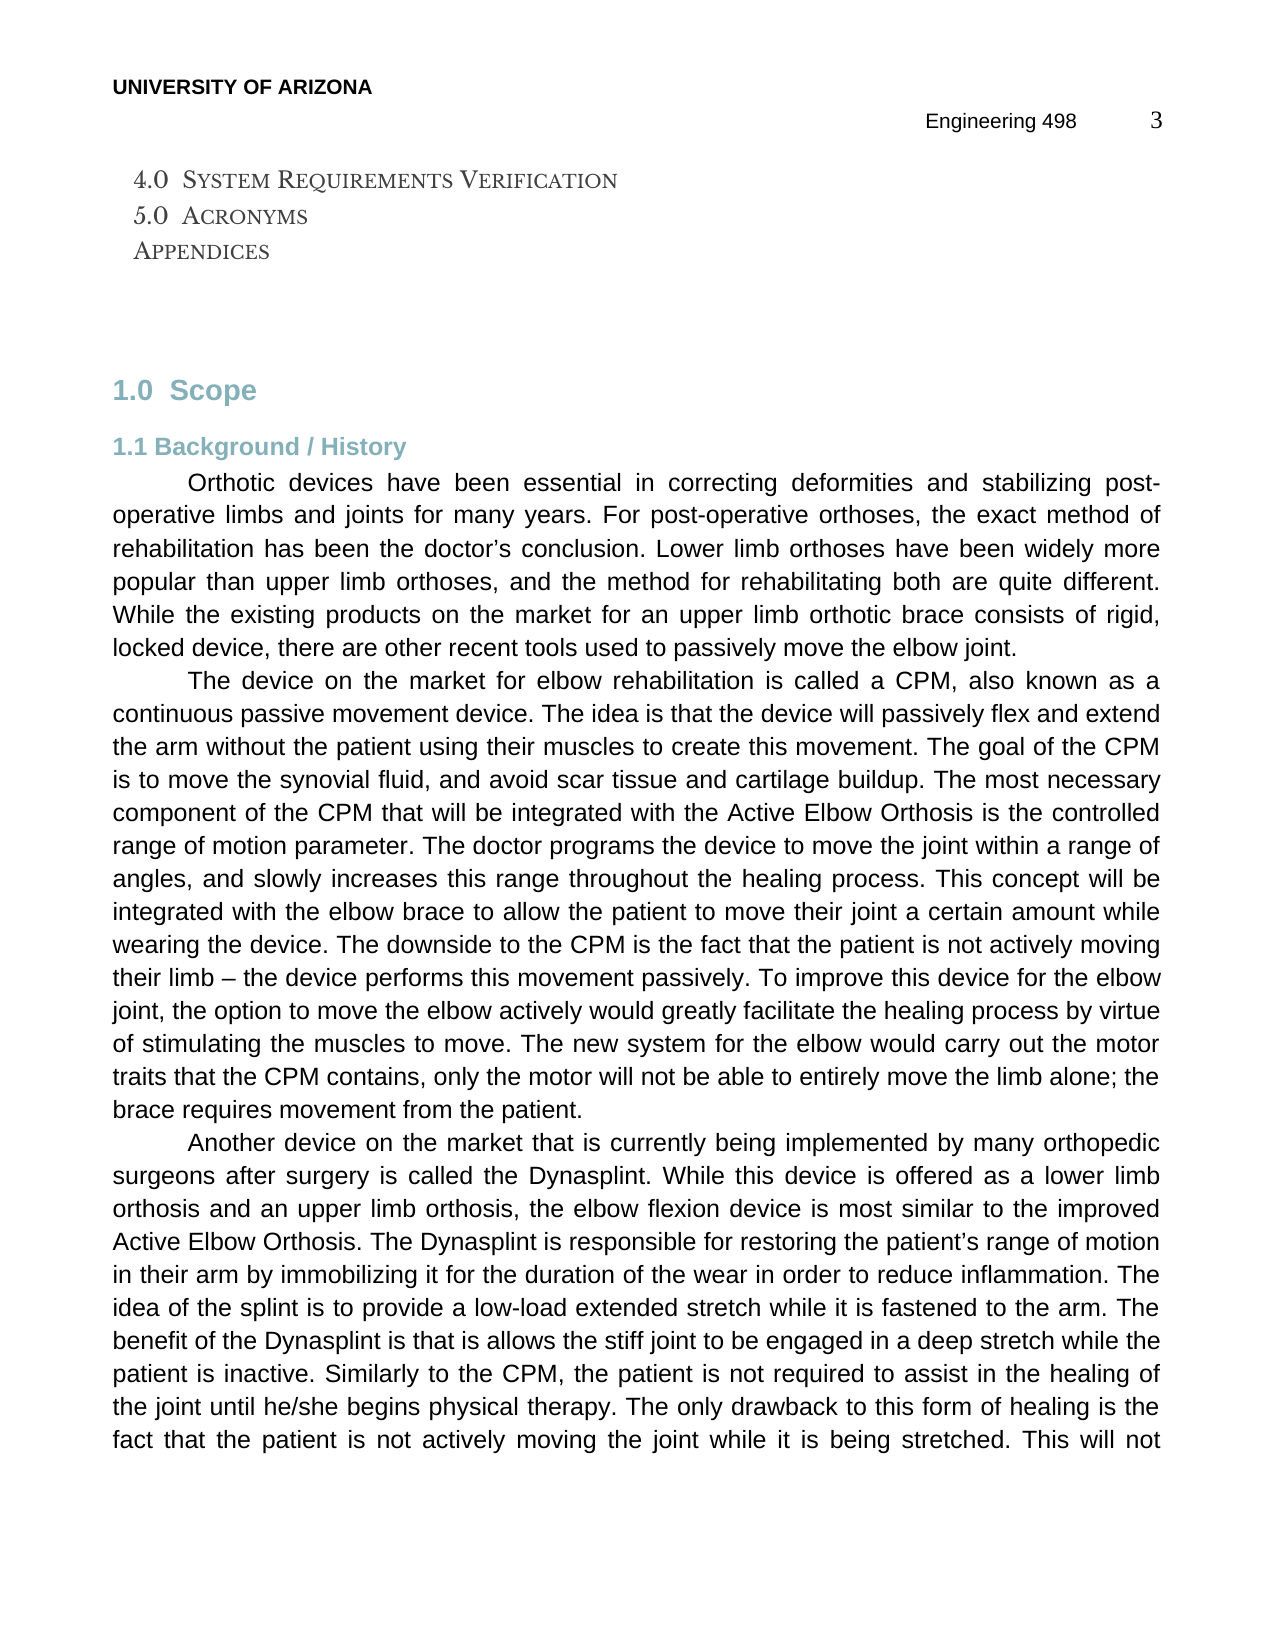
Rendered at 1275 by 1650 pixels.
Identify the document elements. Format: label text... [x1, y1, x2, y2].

text Orthotic devices have been essential in correcting deformities and stabilizing post-operative limbs and joints for many years. For post-operative orthoses, the exact method of rehabilitation has been the doctor’s conclusion. Lower limb orthoses have been widely more popular than upper limb orthoses, and the method for rehabilitating both are quite different. While the existing products on the market for an upper limb orthotic brace consists of rigid, locked device, there are other recent tools used to passively move the elbow joint. [112, 467, 1162, 661]
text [112, 1128, 1162, 1454]
text 1.0 Scope [112, 373, 1162, 407]
subtitle 1.1 Background / History [112, 432, 1162, 460]
text The device on the market for elbow rehabilitation is called a CPM, also known as a continuous passive movement device. The idea is that the device will passively flex and extend the arm without the patient using their muscles to create this movement. The goal of the CPM is to move the synovial fluid, and avoid scar tissue and cartilage buildup. The most necessary component of the CPM that will be integrated with the Active Elbow Orthosis is the controlled range of motion parameter. The doctor programs the device to move the joint within a range of angles, and slowly increases this range throughout the healing process. This concept will be integrated with the elbow brace to allow the patient to move their joint a certain amount while wearing the device. The downside to the CPM is the fact that the patient is not actively moving their limb – the device performs this movement passively. To improve this device for the elbow joint, the option to move the elbow actively would greatly facilitate the healing process by virtue of stimulating the muscles to move. The new system for the elbow would carry out the motor traits that the CPM contains, only the motor will not be able to entirely move the limb alone; the brace requires movement from the patient. [112, 666, 1162, 1124]
